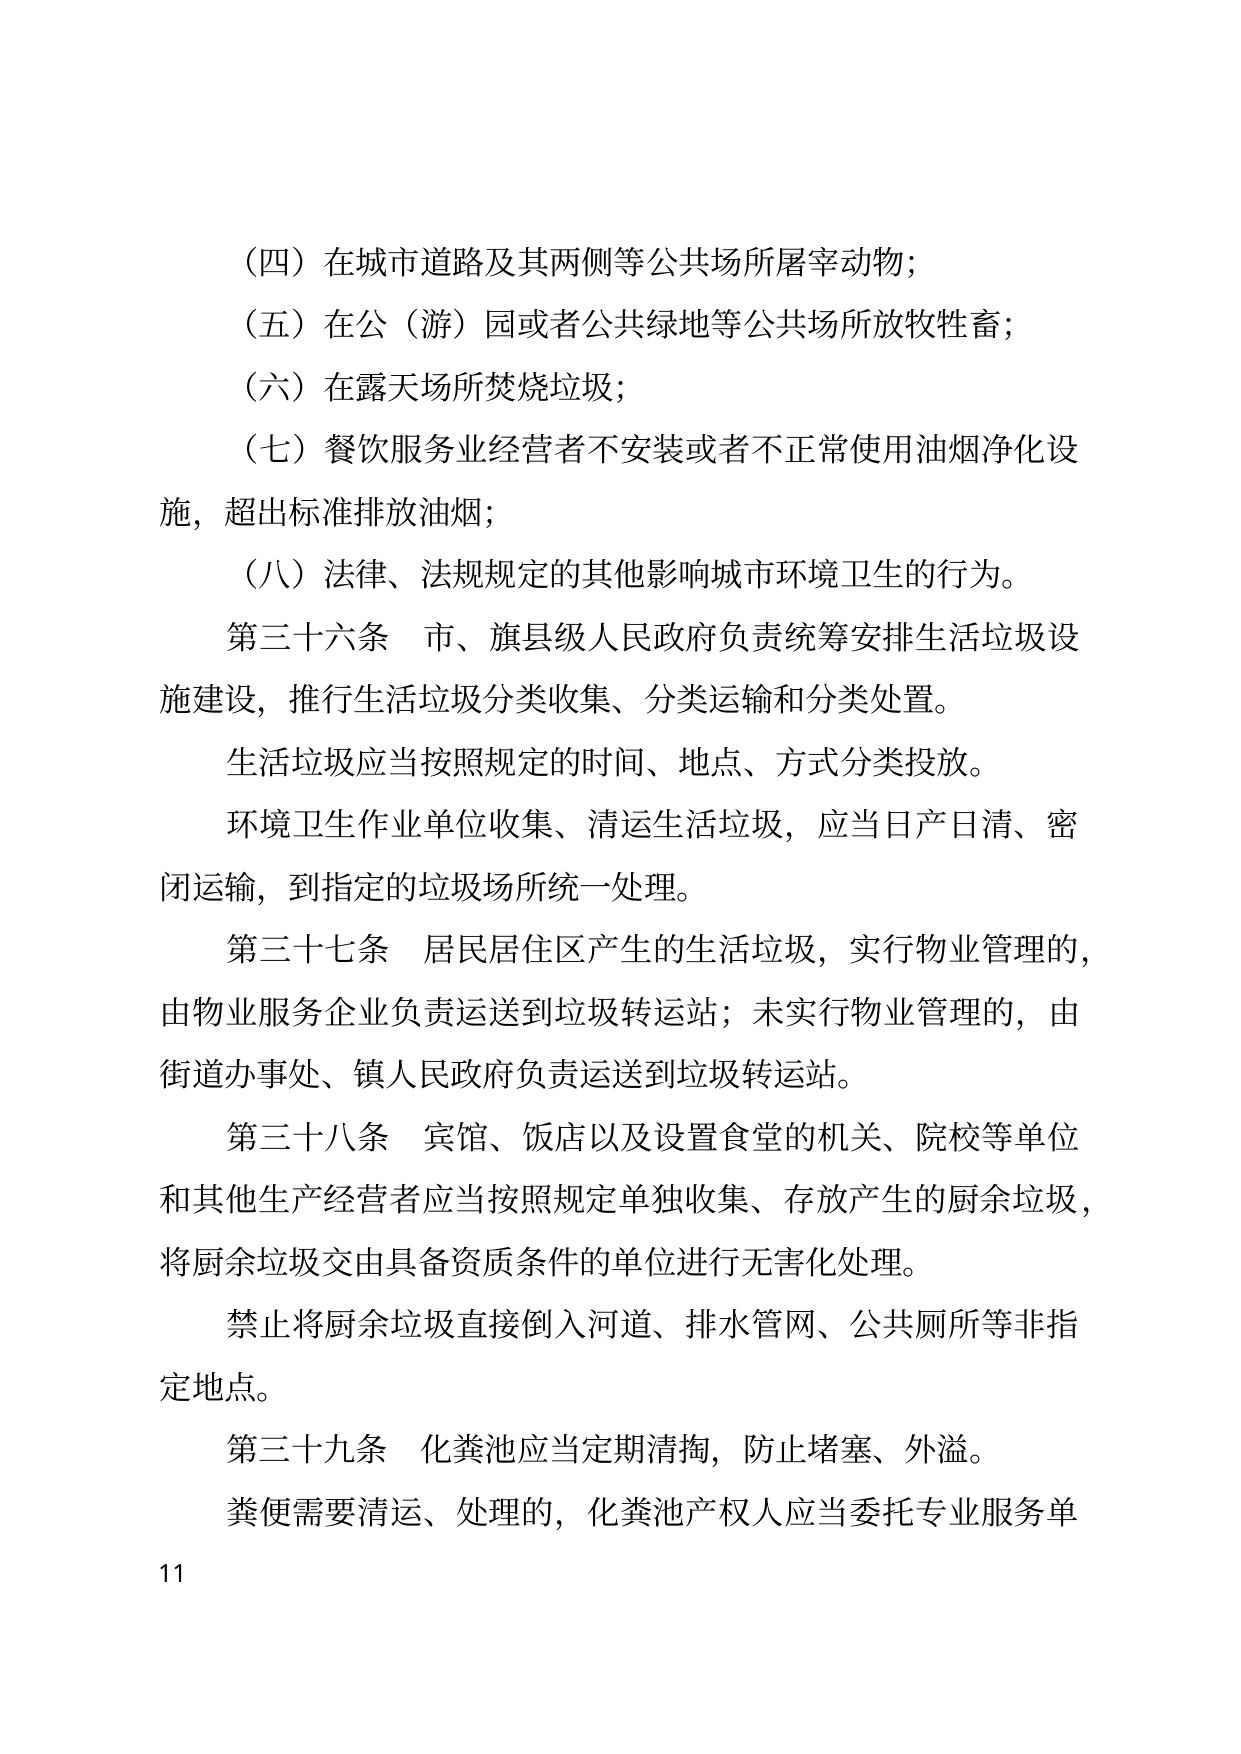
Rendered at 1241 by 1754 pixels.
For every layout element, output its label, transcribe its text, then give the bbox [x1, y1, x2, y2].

text （四）在城市道路及其两侧等公共场所屠宰动物； [159, 224, 1081, 287]
text （五）在公（游）园或者公共绿地等公共场所放牧牲畜； [159, 287, 1081, 349]
text （七）餐饮服务业经营者不安装或者不正常使用油烟净化设施，超出标准排放油烟； [159, 412, 1081, 537]
text 生活垃圾应当按照规定的时间、地点、方式分类投放。 [159, 724, 1081, 787]
text 环境卫生作业单位收集、清运生活垃圾，应当日产日清、密闭运输，到指定的垃圾场所统一处理。 [159, 787, 1081, 912]
text 第三十九条 化粪池应当定期清掏，防止堵塞、外溢。 [159, 1412, 1081, 1474]
text 禁止将厨余垃圾直接倒入河道、排水管网、公共厕所等非指定地点。 [159, 1287, 1081, 1412]
text 第三十八条 宾馆、饭店以及设置食堂的机关、院校等单位和其他生产经营者应当按照规定单独收集、存放产生的厨余垃圾，将厨余垃圾交由具备资质条件的单位进行无害化处理。 [159, 1099, 1081, 1287]
text （六）在露天场所焚烧垃圾； [159, 349, 1081, 412]
text （八）法律、法规规定的其他影响城市环境卫生的行为。 [159, 537, 1081, 599]
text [159, 1474, 1081, 1537]
text 第三十七条 居民居住区产生的生活垃圾，实行物业管理的，由物业服务企业负责运送到垃圾转运站；未实行物业管理的，由街道办事处、镇人民政府负责运送到垃圾转运站。 [159, 912, 1081, 1099]
text 第三十六条 市、旗县级人民政府负责统筹安排生活垃圾设施建设，推行生活垃圾分类收集、分类运输和分类处置。 [159, 599, 1081, 724]
